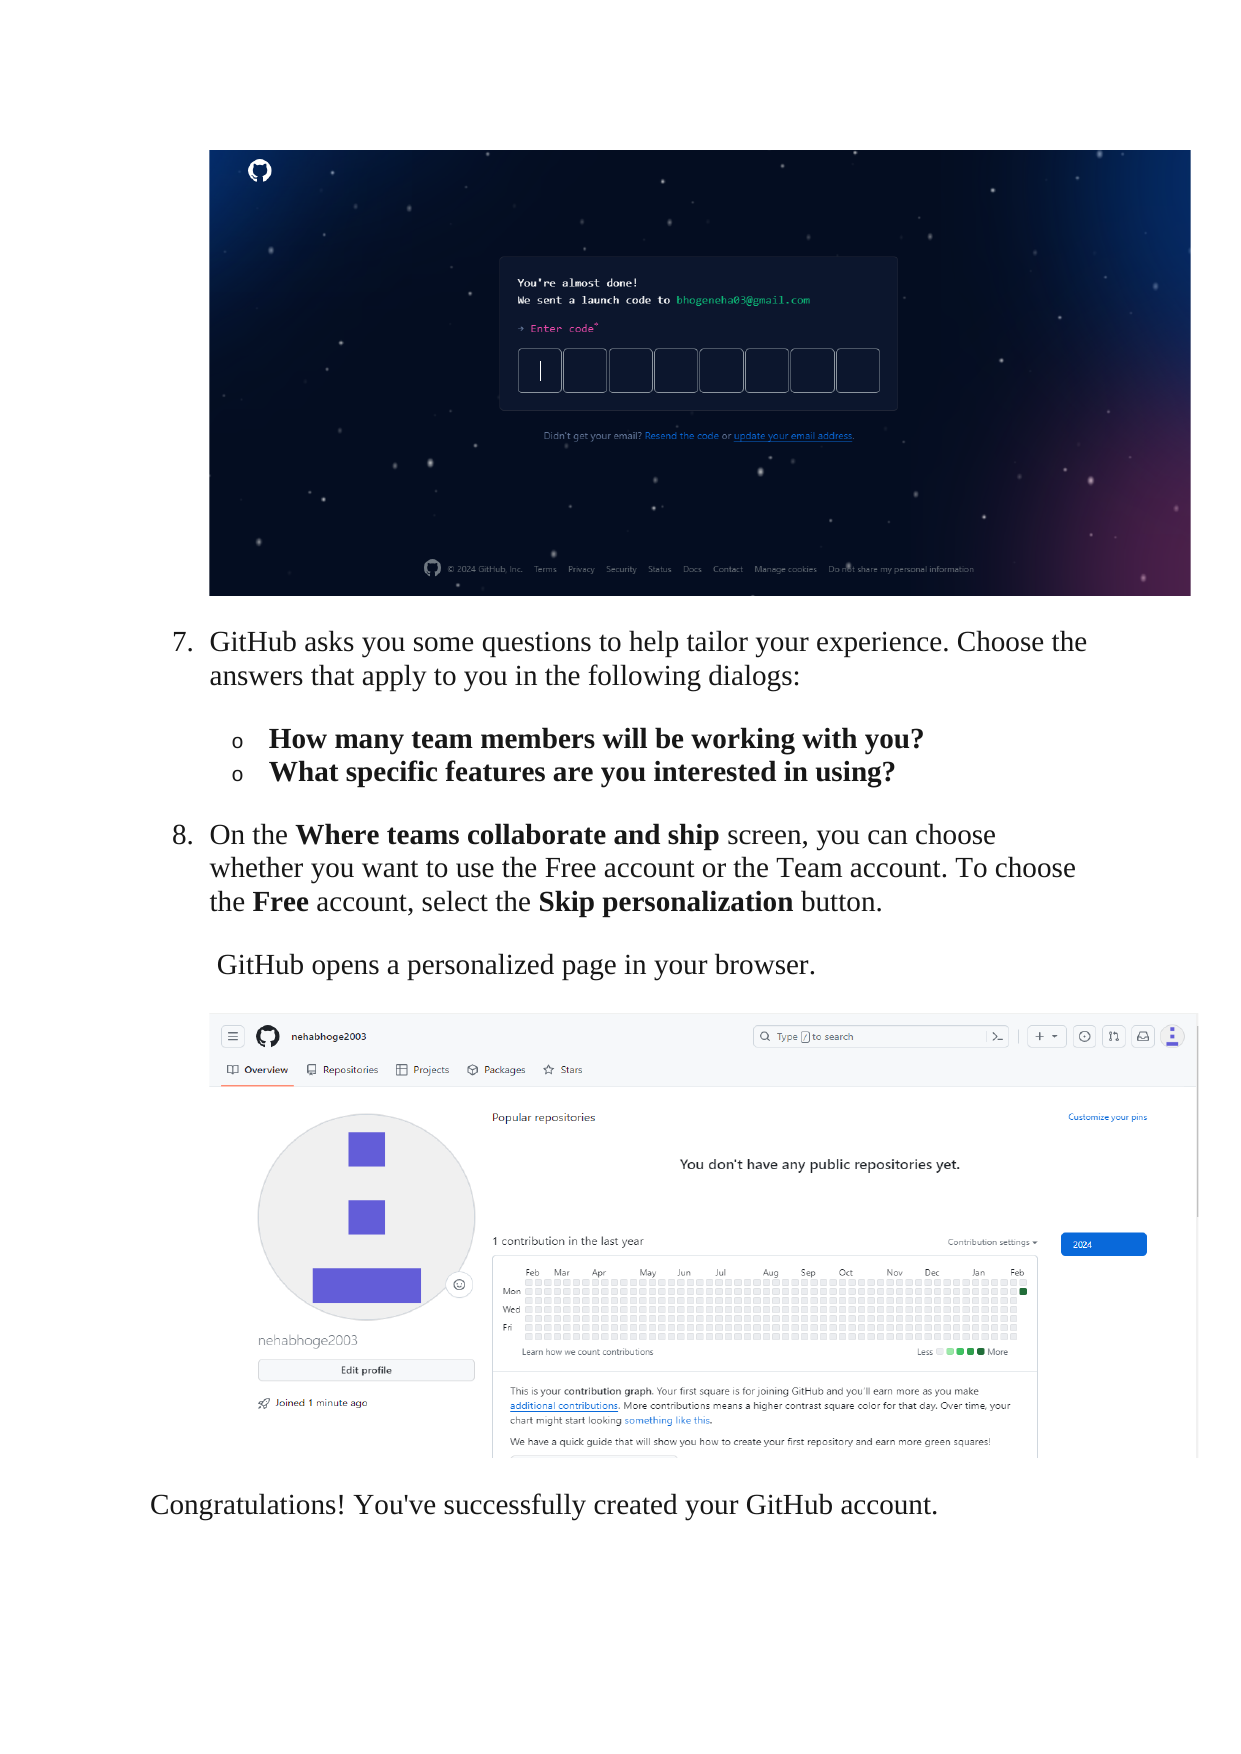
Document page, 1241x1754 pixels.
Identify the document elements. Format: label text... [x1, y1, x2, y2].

list What specific features are you interested in using? [231, 754, 1090, 788]
list GitHub asks you some questions to help tailor your experience. Choose the answers that apply to you in the following dialogs: [172, 624, 1090, 692]
title GitHub opens a personalized page in your browser. [209, 947, 1090, 980]
list On the Where teams collaborate and ship screen, you can choose whether you want to use the Free account or the Team account. To choose the Free account, select the Skip personalization button. [172, 817, 1090, 918]
picture [209, 1009, 1199, 1458]
text Congratulations! You've successfully created your GitHub account. [150, 1487, 1090, 1521]
picture [209, 150, 1191, 596]
list How many team members will be working with you? [231, 721, 1090, 754]
